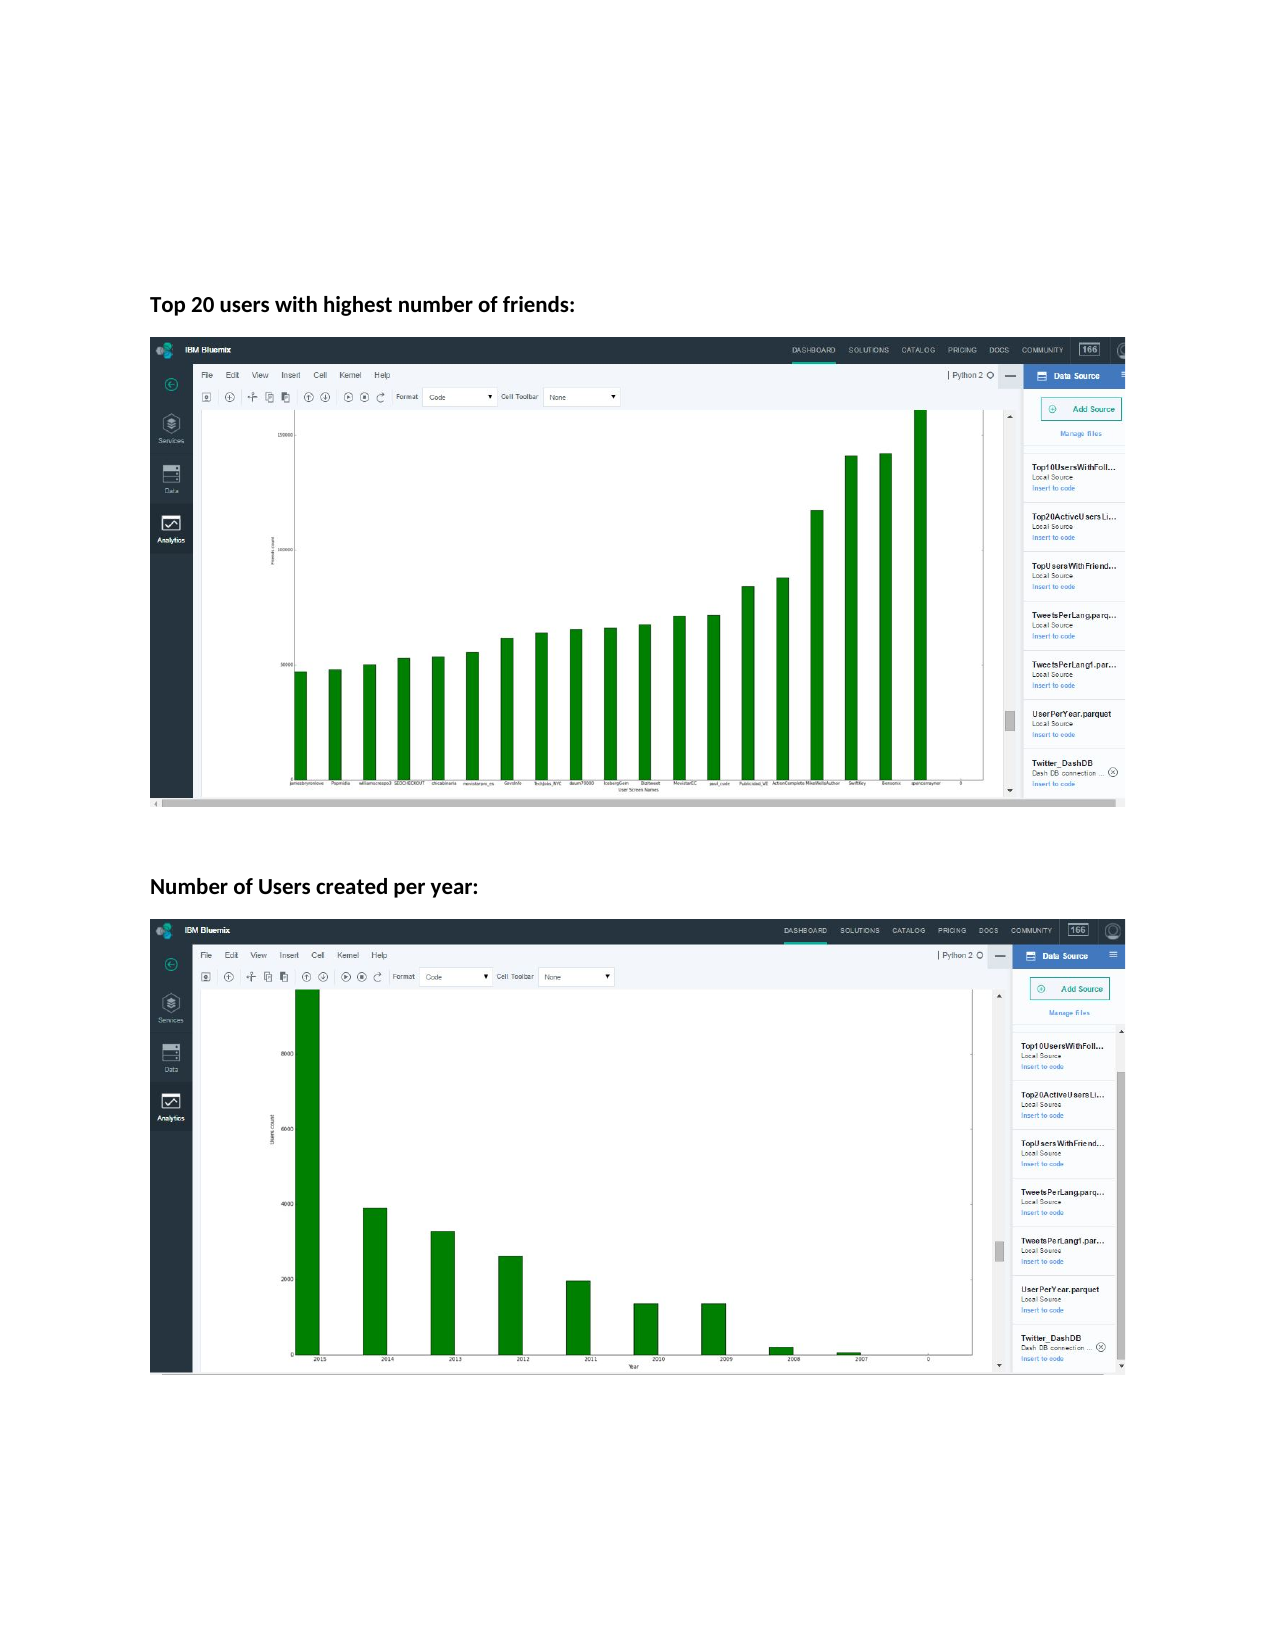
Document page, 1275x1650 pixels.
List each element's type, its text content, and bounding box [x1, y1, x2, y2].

text Number of Users created per year: [150, 872, 1125, 900]
picture [150, 337, 1125, 807]
picture [150, 919, 1125, 1375]
text Top 20 users with highest number of friends: [150, 291, 1125, 319]
